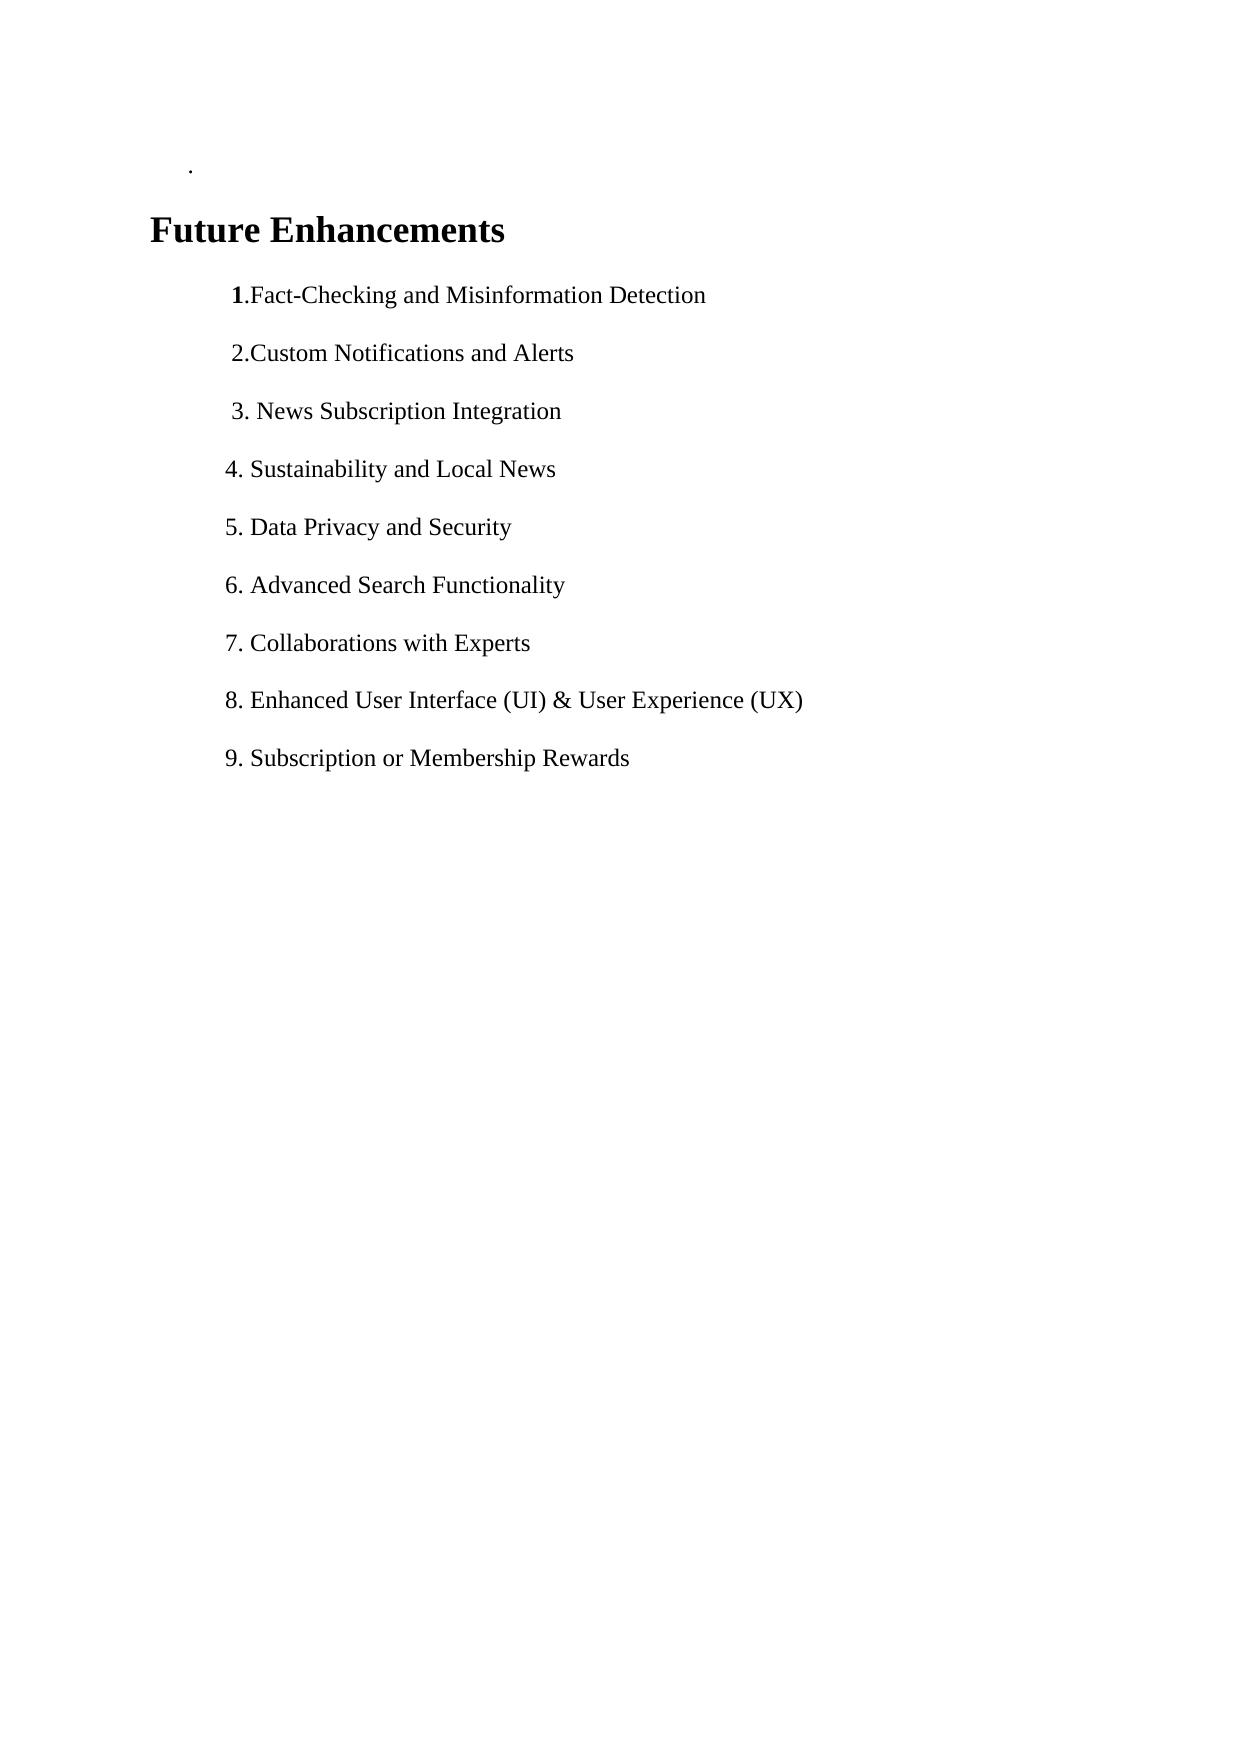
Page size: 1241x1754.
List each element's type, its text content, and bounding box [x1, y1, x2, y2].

text 4. Sustainability and Local News [225, 454, 1090, 483]
text 2.Custom Notifications and Alerts [225, 338, 1090, 367]
text Future Enhancements [150, 208, 1090, 251]
text 6. Advanced Search Functionality [225, 570, 1090, 598]
text 1.Fact-Checking and Misinformation Detection [225, 280, 1090, 309]
text . [187, 150, 1090, 179]
text 9. Subscription or Membership Rewards [225, 743, 1090, 772]
text 5. Data Privacy and Security [225, 512, 1090, 541]
text 3. News Subscription Integration [225, 396, 1090, 425]
text 8. Enhanced User Interface (UI) & User Experience (UX) [225, 686, 1090, 714]
text 7. Collaborations with Experts [225, 628, 1090, 656]
